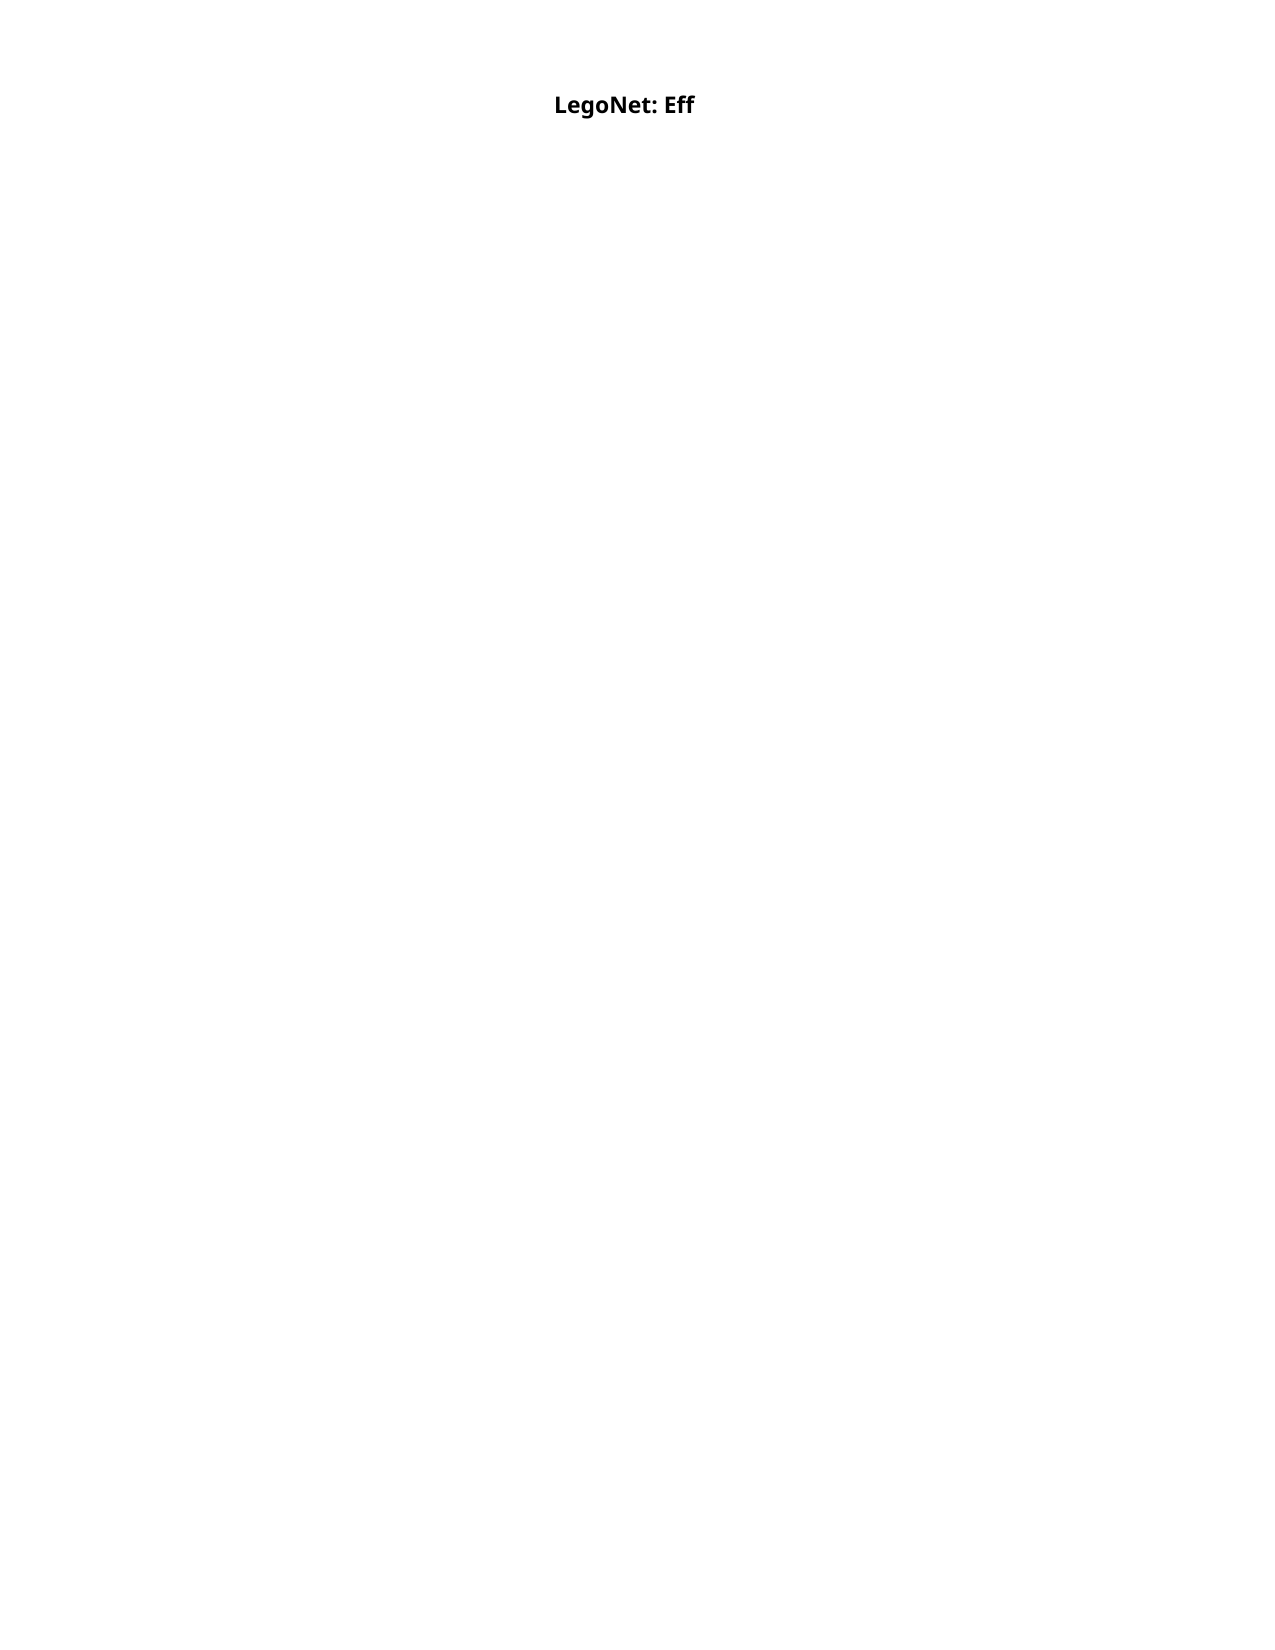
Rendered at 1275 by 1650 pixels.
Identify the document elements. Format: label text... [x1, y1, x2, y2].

text LegoNet: Eff [114, 98, 1134, 117]
